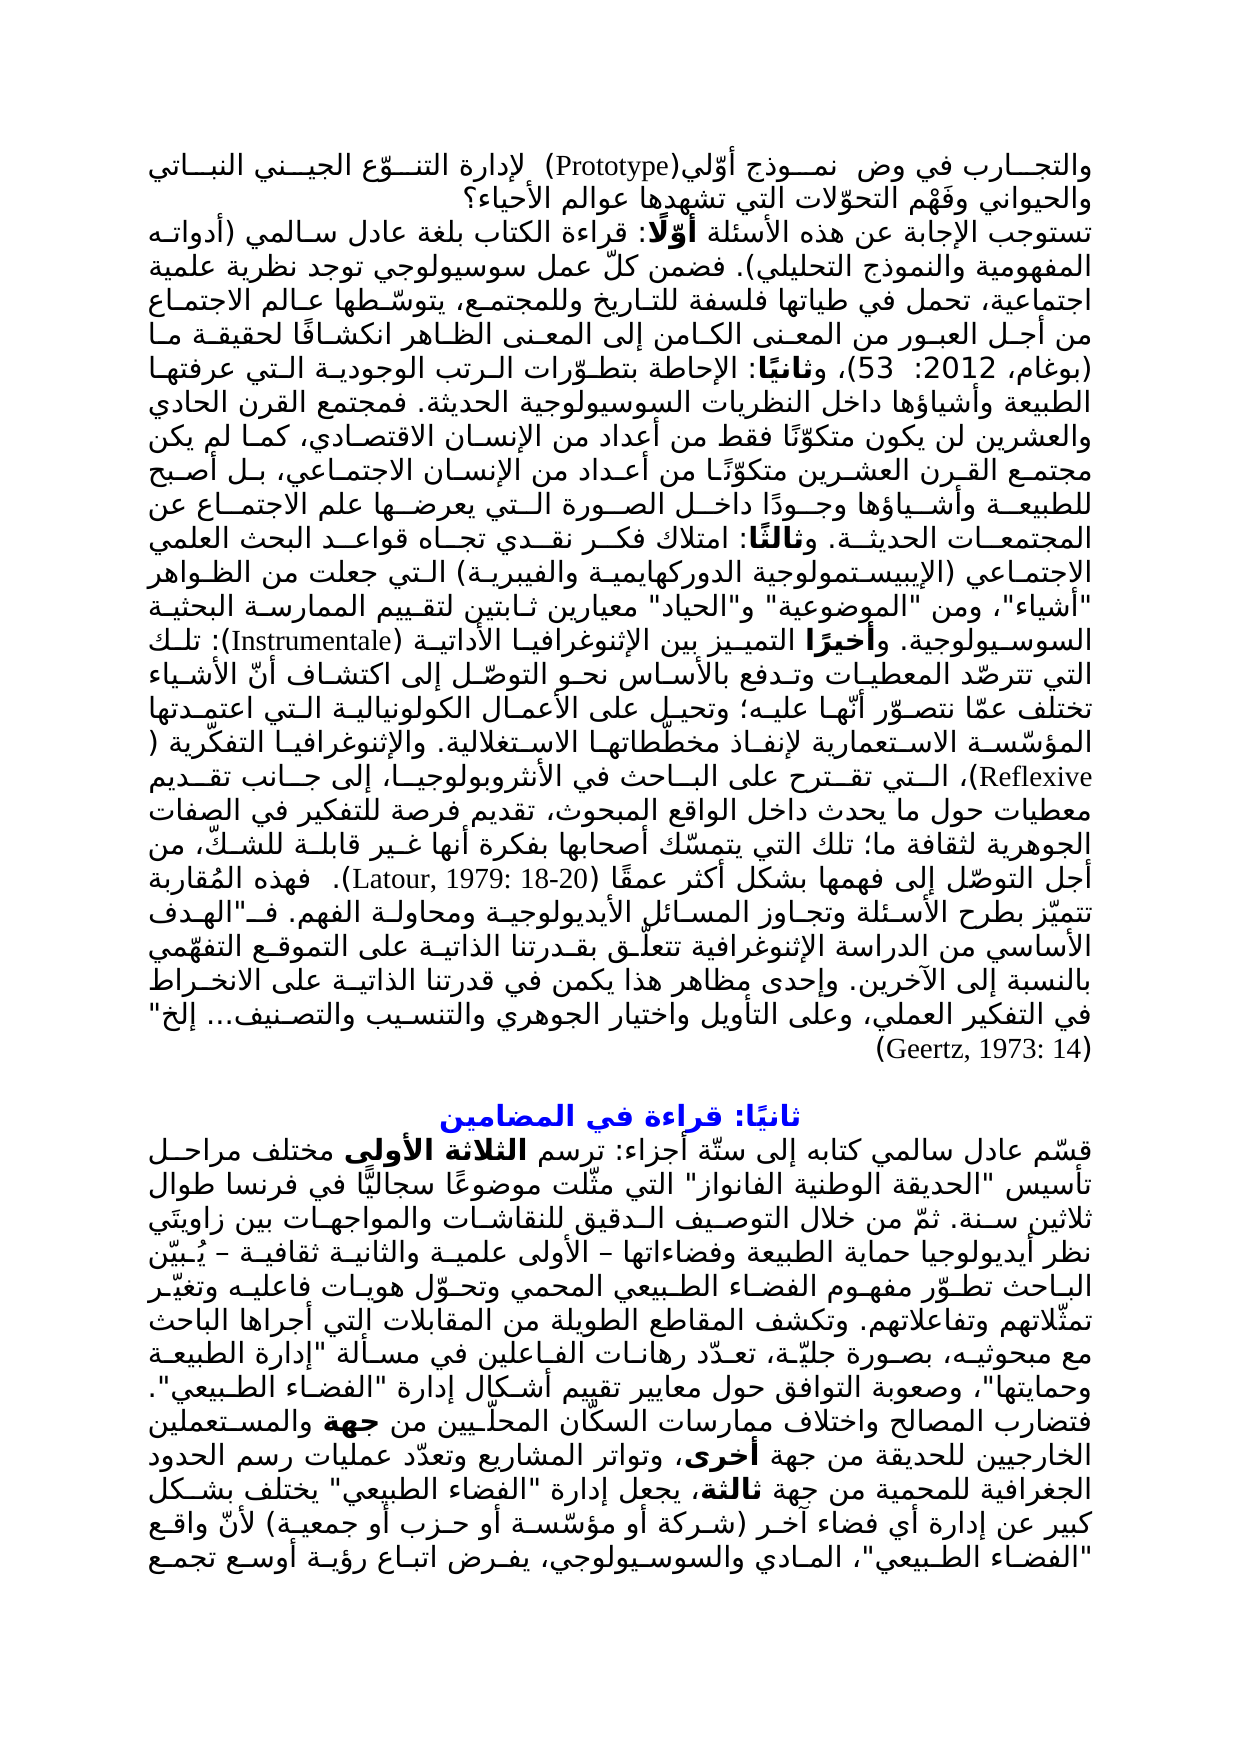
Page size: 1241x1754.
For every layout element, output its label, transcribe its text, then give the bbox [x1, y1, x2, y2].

text ثانيًا: قراءة في المضامين [148, 1099, 1093, 1133]
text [148, 148, 1093, 216]
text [148, 1133, 1093, 1574]
text تستوجب الإجابة عن هذه الأسئلة أوّلًا: قراءة الكتاب بلغة عادل سالمي (أدواته المفهومية والنموذج التحليلي). فضمن كلّ عمل سوسيولوجي توجد نظرية علمية اجتماعية، تحمل في طياتها فلسفة للتاريخ وللمجتمع، يتوسّطها عالم الاجتماع من أجل العبور من المعنى الكامن إلى المعنى الظاهر انكشافًا لحقيقة ما (بوغام، 2012: 53)، وثانيًا: الإحاطة بتطوّرات الرتب الوجودية التي عرفتها الطبيعة وأشياؤها داخل النظريات السوسيولوجية الحديثة. فمجتمع القرن الحادي والعشرين لن يكون متكوّنًا فقط من أعداد من الإنسان الاقتصادي، كما لم يكن مجتمع القرن العشرين متكوّنًا من أعداد من الإنسان الاجتماعي، بل أصبح للطبيعة وأشياؤها وجودًا داخل الصورة التي يعرضها علم الاجتماع عن المجتمعات الحديثة. وثالثًا: امتلاك فكر نقدي تجاه قواعد البحث العلمي الاجتماعي (الإيبيستمولوجية الدوركهايمية والفيبرية) التي جعلت من الظواهر "أشياء"، ومن "الموضوعية" و"الحياد" معيارين ثابتين لتقييم الممارسة البحثية السوسيولوجية. وأخيرًا التمييز بين الإثنوغرافيا الأداتية (Instrumentale): تلك التي تترصّد المعطيات وتدفع بالأساس نحو التوصّل إلى اكتشاف أنّ الأشياء تختلف عمّا نتصوّر أنّها عليه؛ وتحيل على الأعمال الكولونيالية التي اعتمدتها المؤسّسة الاستعمارية لإنفاذ مخطّطاتها الاستغلالية. والإثنوغرافيا التفكّرية (Reflexive)، التي تقترح على الباحث في الأنثروبولوجيا، إلى جانب تقديم معطيات حول ما يحدث داخل الواقع المبحوث، تقديم فرصة للتفكير في الصفات الجوهرية لثقافة ما؛ تلك التي يتمسّك أصحابها بفكرة أنها غير قابلة للشكّ، من أجل التوصّل إلى فهمها بشكل أكثر عمقًا (Latour, 1979: 18-20). فهذه المُقاربة تتميّز بطرح الأسئلة وتجاوز المسائل الأيديولوجية ومحاولة الفهم. فـ"الهدف الأساسي من الدراسة الإثنوغرافية تتعلّق بقدرتنا الذاتية على التموقع التفهّمي بالنسبة إلى الآخرين. وإحدى مظاهر هذا يكمن في قدرتنا الذاتية على الانخراط في التفكير العملي، وعلى التأويل واختيار الجوهري والتنسيب والتصنيف... إلخ" (Geertz, 1973: 14) [148, 216, 1093, 1066]
